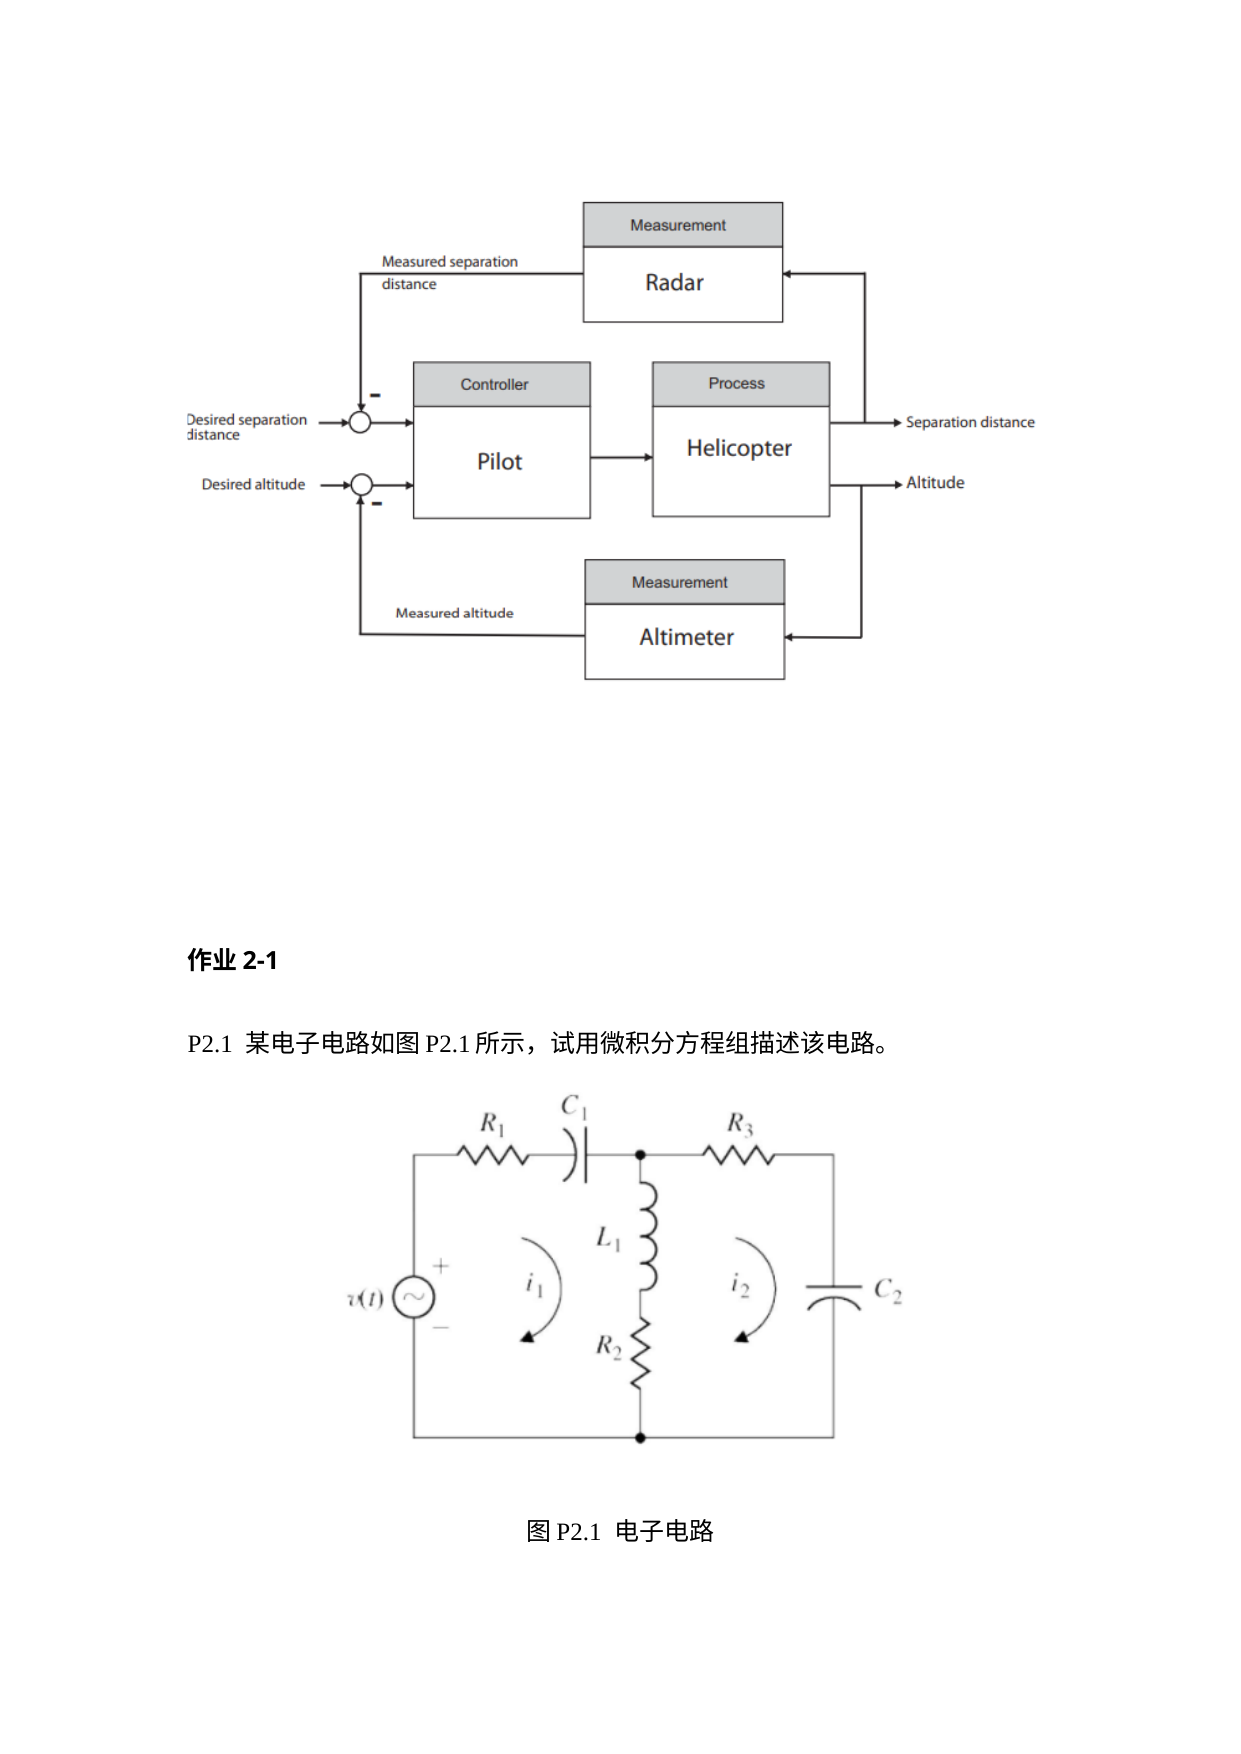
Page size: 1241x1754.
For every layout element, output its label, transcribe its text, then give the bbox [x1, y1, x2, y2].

text 图P2.1 电子电路 [187, 1497, 1053, 1562]
picture [332, 1092, 909, 1459]
text P2.1 某电子电路如图P2.1所示，试用微积分方程组描述该电路。 [187, 1009, 1053, 1074]
text 作业2-1 [187, 926, 1053, 991]
picture [187, 162, 1053, 716]
